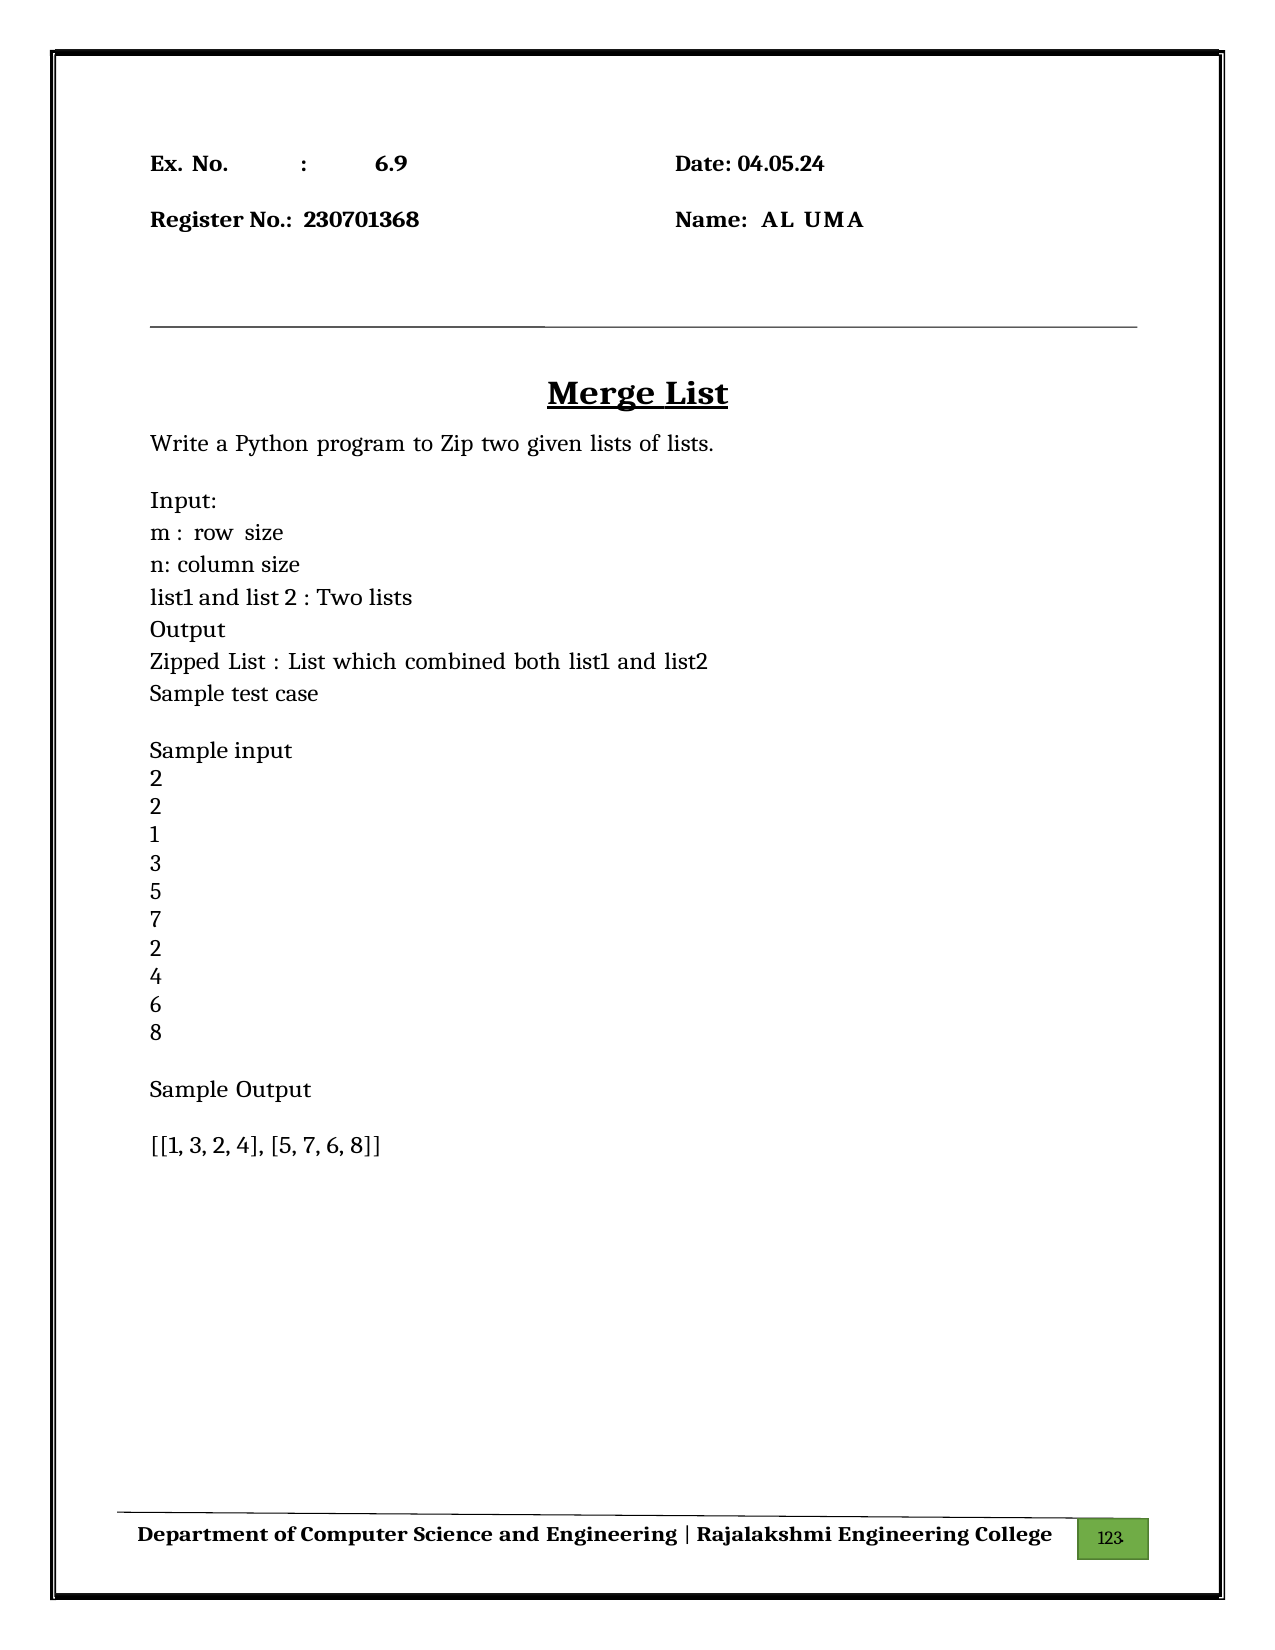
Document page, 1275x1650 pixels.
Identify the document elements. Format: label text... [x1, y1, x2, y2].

text 4 [150, 963, 1137, 990]
text 1 [150, 821, 1137, 849]
text [[1, 3, 2, 4], [5, 7, 6, 8]] [150, 1132, 1137, 1160]
text 2 [150, 793, 1137, 820]
text Zipped List : List which combined both list1 and list2 Sample test case [150, 648, 740, 708]
text 7 [150, 906, 1137, 933]
text 6 [150, 991, 1137, 1018]
subtitle Merge List [340, 374, 935, 412]
text 5 [150, 878, 1137, 905]
picture [55, 49, 1219, 56]
text 3 [150, 849, 1137, 877]
picture [55, 1593, 1219, 1600]
text m : row size n: column size [150, 519, 309, 579]
text Ex. No. : 6.9 Date: 04.05.24 [150, 151, 1137, 177]
text Sample Output [150, 1076, 1137, 1103]
text 8 [150, 1019, 1137, 1047]
text Sample input 2 [150, 737, 301, 792]
text Input: [150, 486, 1137, 514]
text 2 [150, 934, 1137, 962]
text Register No.: 230701368 Name: AL UMA [150, 206, 1137, 233]
text list1 and list 2 : Two lists Output [150, 583, 434, 643]
text Write a Python program to Zip two given lists of lists. [150, 429, 1137, 457]
